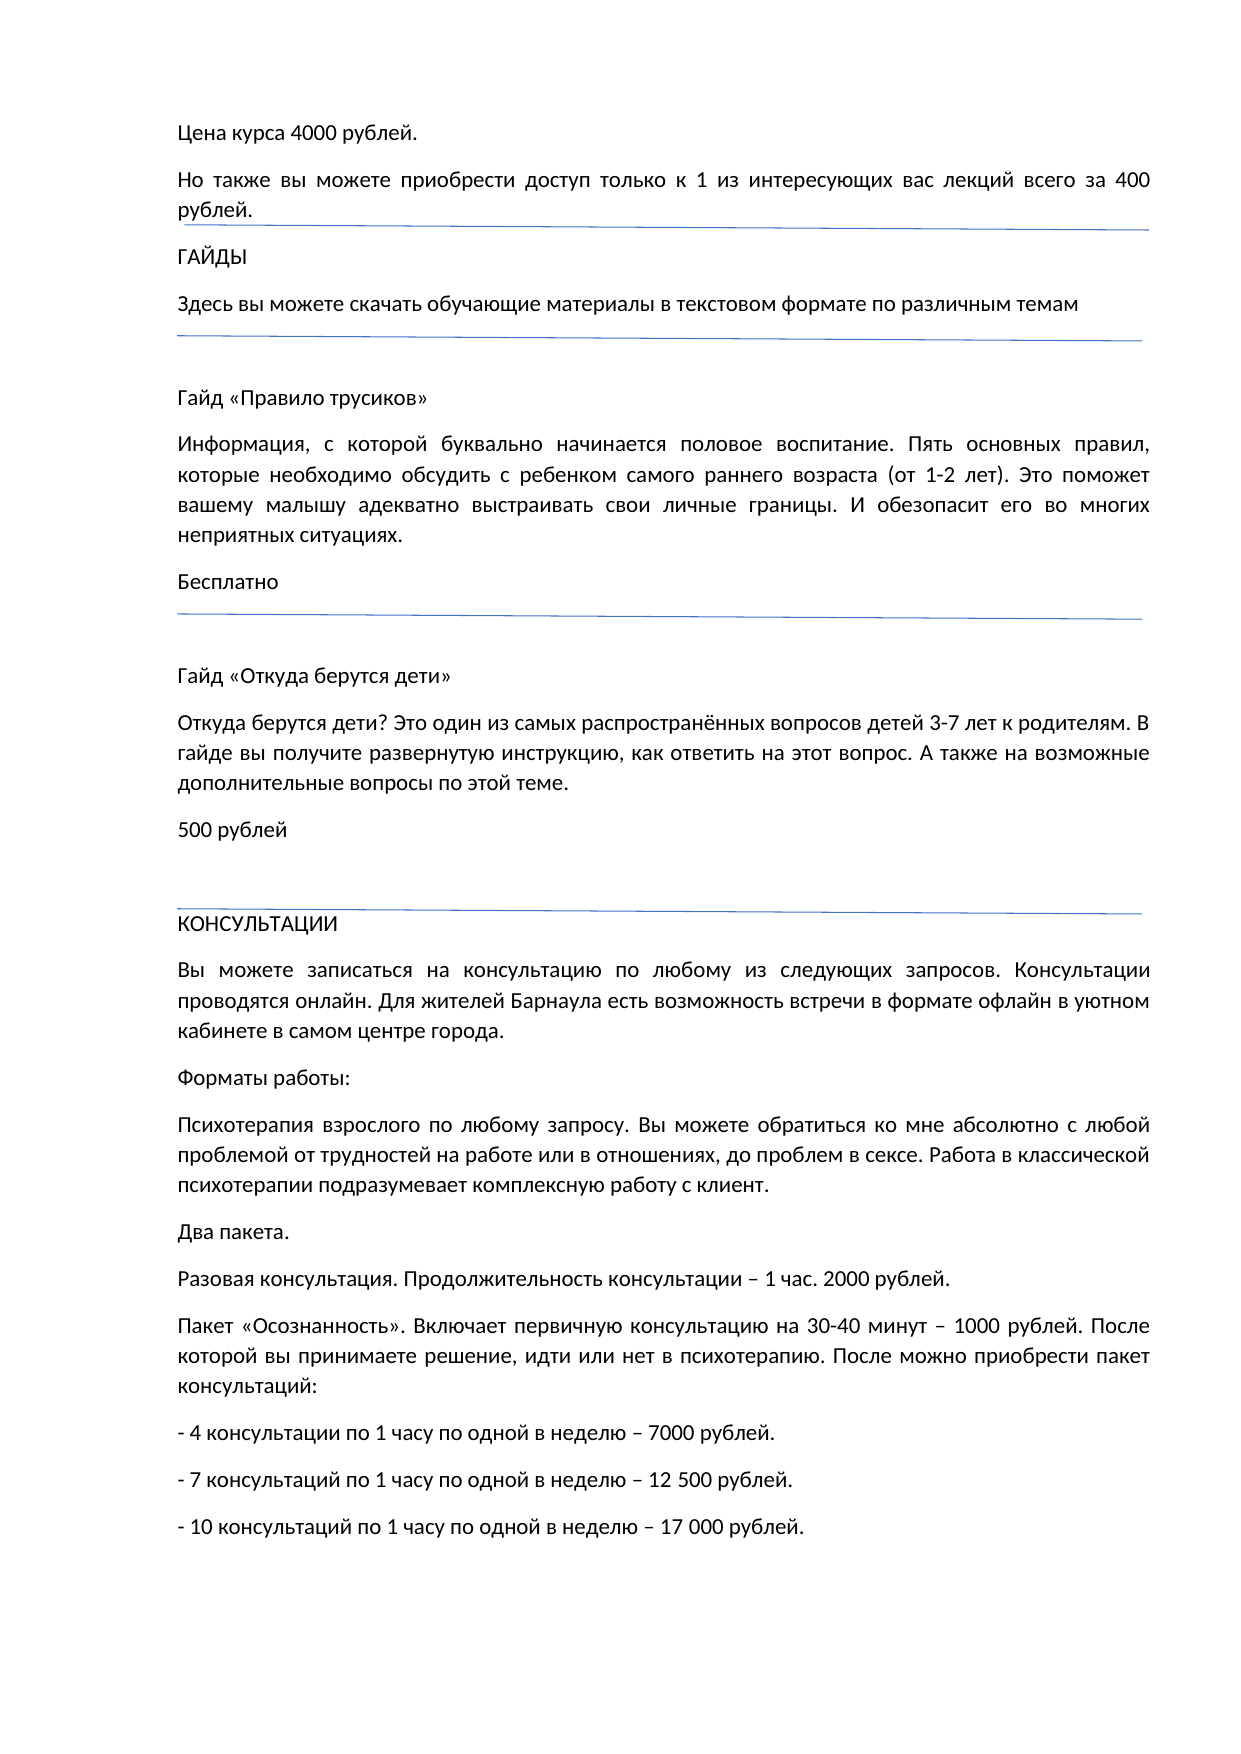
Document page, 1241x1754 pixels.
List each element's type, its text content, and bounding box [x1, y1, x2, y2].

text ГАЙДЫ [177, 242, 1152, 270]
text Психотерапия взрослого по любому запросу. Вы можете обратиться ко мне абсолютно с любой проблемой от трудностей на работе или в отношениях, до проблем в сексе. Работа в классической психотерапии подразумевает комплексную работу с клиент. [177, 1110, 1152, 1198]
text Гайд «Правило трусиков» [177, 383, 1152, 411]
text Информация, с которой буквально начинается половое воспитание. Пять основных правил, которые необходимо обсудить с ребенком самого раннего возраста (от 1-2 лет). Это поможет вашему малышу адекватно выстраивать свои личные границы. И обезопасит его во многих неприятных ситуациях. [177, 429, 1152, 548]
text - 4 консультации по 1 часу по одной в неделю – 7000 рублей. [177, 1418, 1152, 1446]
text Вы можете записаться на консультацию по любому из следующих запросов. Консультации проводятся онлайн. Для жителей Барнаула есть возможность встречи в формате офлайн в уютном кабинете в самом центре города. [177, 956, 1152, 1044]
text Форматы работы: [177, 1063, 1152, 1091]
text Пакет «Осознанность». Включает первичную консультацию на 30-40 минут – 1000 рублей. После которой вы принимаете решение, идти или нет в психотерапию. После можно приобрести пакет консультаций: [177, 1311, 1152, 1399]
text Гайд «Откуда берутся дети» [177, 661, 1152, 689]
text Два пакета. [177, 1217, 1152, 1245]
text КОНСУЛЬТАЦИИ [177, 909, 1152, 937]
text - 10 консультаций по 1 часу по одной в неделю – 17 000 рублей. [177, 1512, 1152, 1540]
text Откуда берутся дети? Это один из самых распространённых вопросов детей 3-7 лет к родителям. В гайде вы получите развернутую инструкцию, как ответить на этот вопрос. А также на возможные дополнительные вопросы по этой теме. [177, 708, 1152, 796]
text Здесь вы можете скачать обучающие материалы в текстовом формате по различным темам [177, 289, 1152, 317]
text Но также вы можете приобрести доступ только к 1 из интересующих вас лекций всего за 400 рублей. [177, 165, 1152, 223]
text 500 рублей [177, 815, 1152, 843]
text Разовая консультация. Продолжительность консультации – 1 час. 2000 рублей. [177, 1264, 1152, 1292]
text - 7 консультаций по 1 часу по одной в неделю – 12 500 рублей. [177, 1465, 1152, 1493]
text Цена курса 4000 рублей. [177, 118, 1152, 146]
text Бесплатно [177, 567, 1152, 595]
